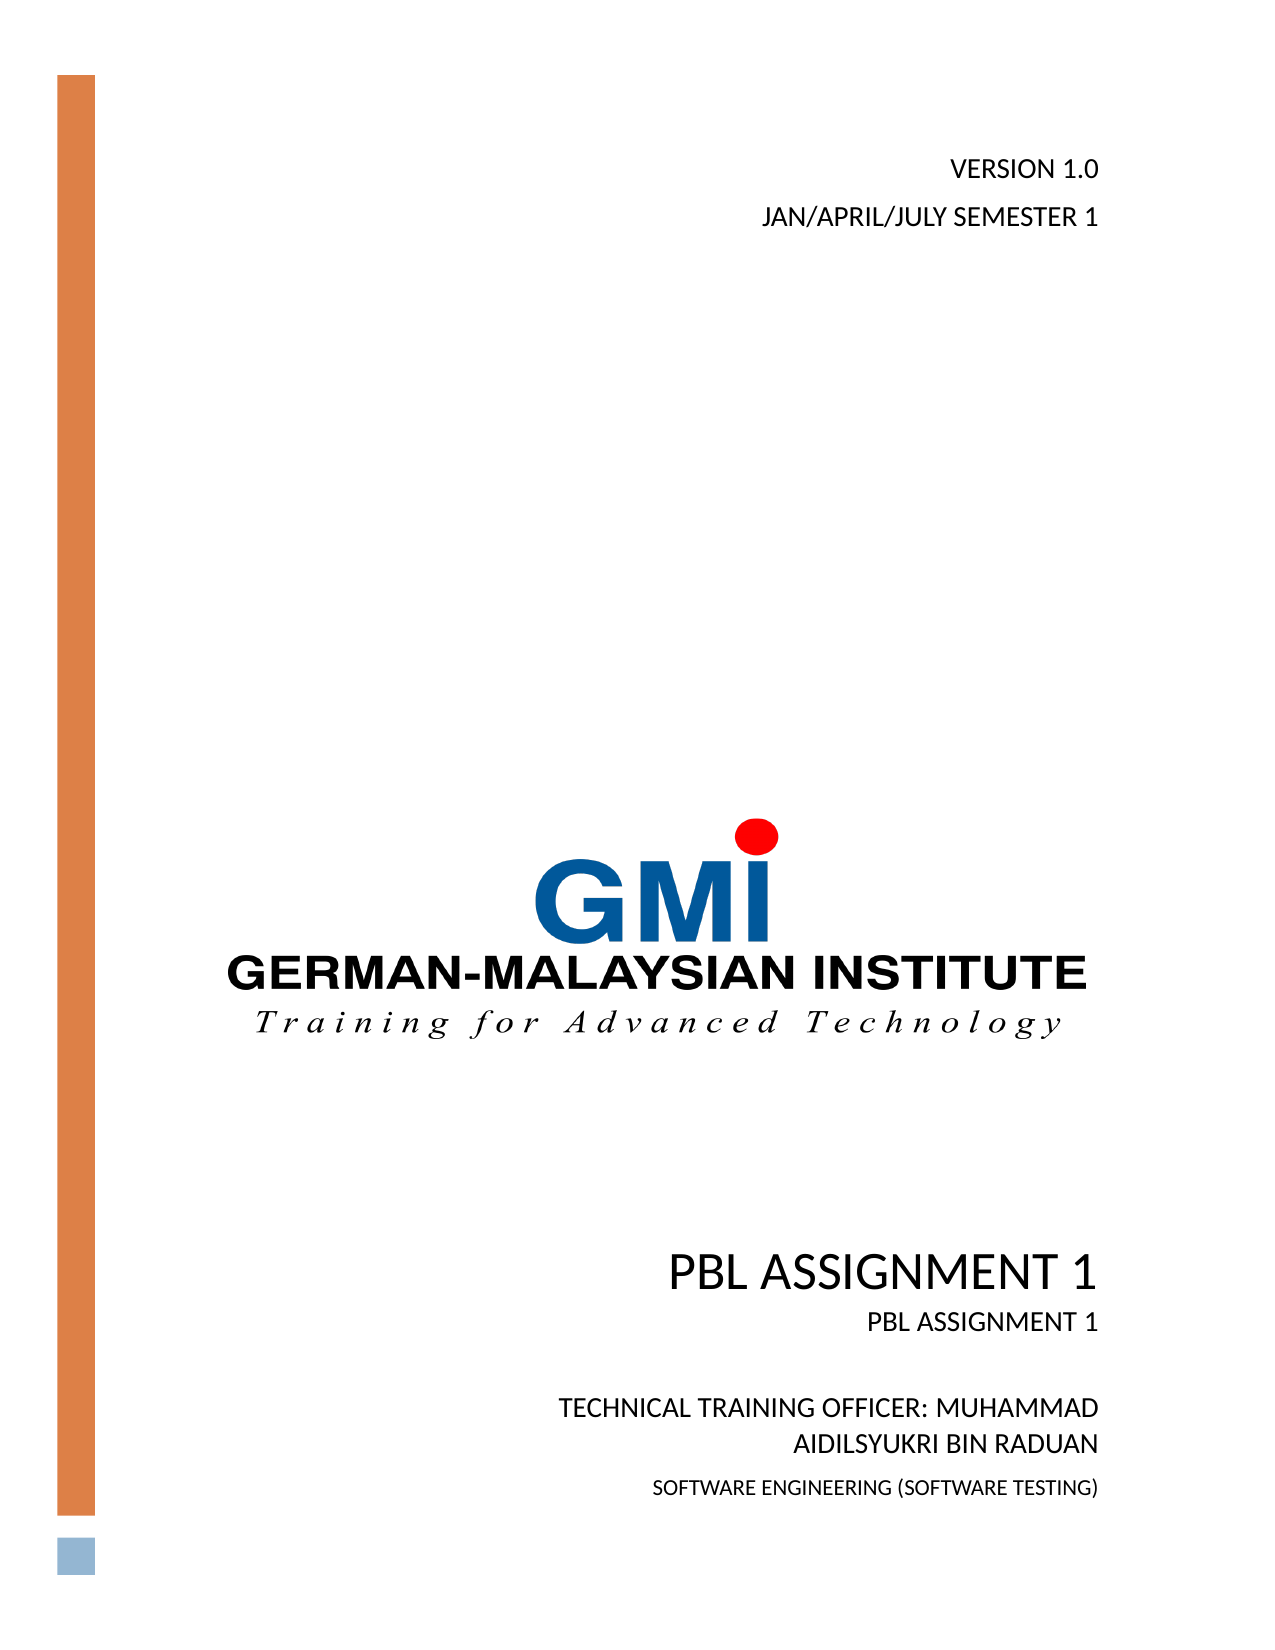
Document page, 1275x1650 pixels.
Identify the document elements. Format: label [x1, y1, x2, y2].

picture [215, 793, 1099, 1087]
